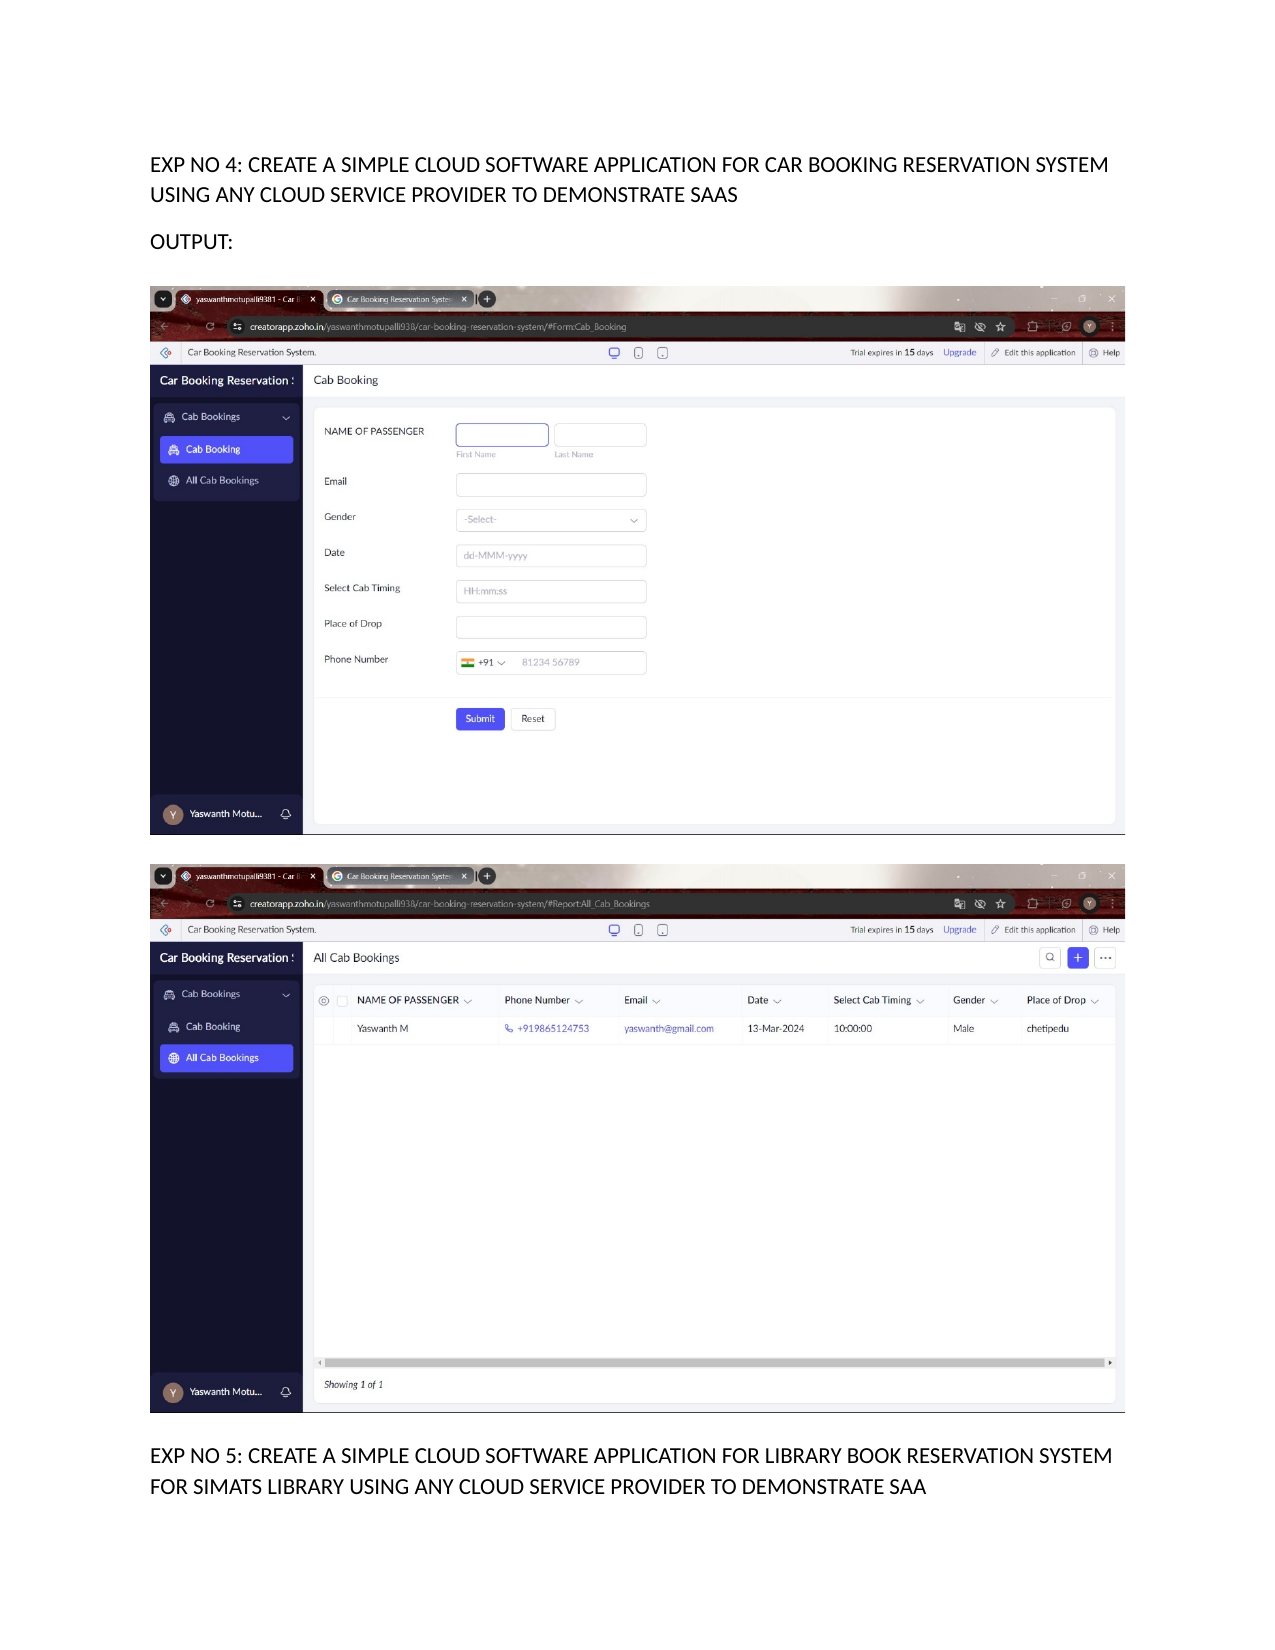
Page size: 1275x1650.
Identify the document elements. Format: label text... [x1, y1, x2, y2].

text OUTPUT: [150, 227, 1125, 255]
picture [150, 864, 1125, 1413]
text EXP NO 4: CREATE A SIMPLE CLOUD SOFTWARE APPLICATION FOR CAR BOOKING RESERVATION SYSTEM USING ANY CLOUD SERVICE PROVIDER TO DEMONSTRATE SAAS [150, 150, 1125, 208]
text EXP NO 5: CREATE A SIMPLE CLOUD SOFTWARE APPLICATION FOR LIBRARY BOOK RESERVATION SYSTEM FOR SIMATS LIBRARY USING ANY CLOUD SERVICE PROVIDER TO DEMONSTRATE SAA [150, 1442, 1125, 1500]
picture [150, 286, 1125, 835]
